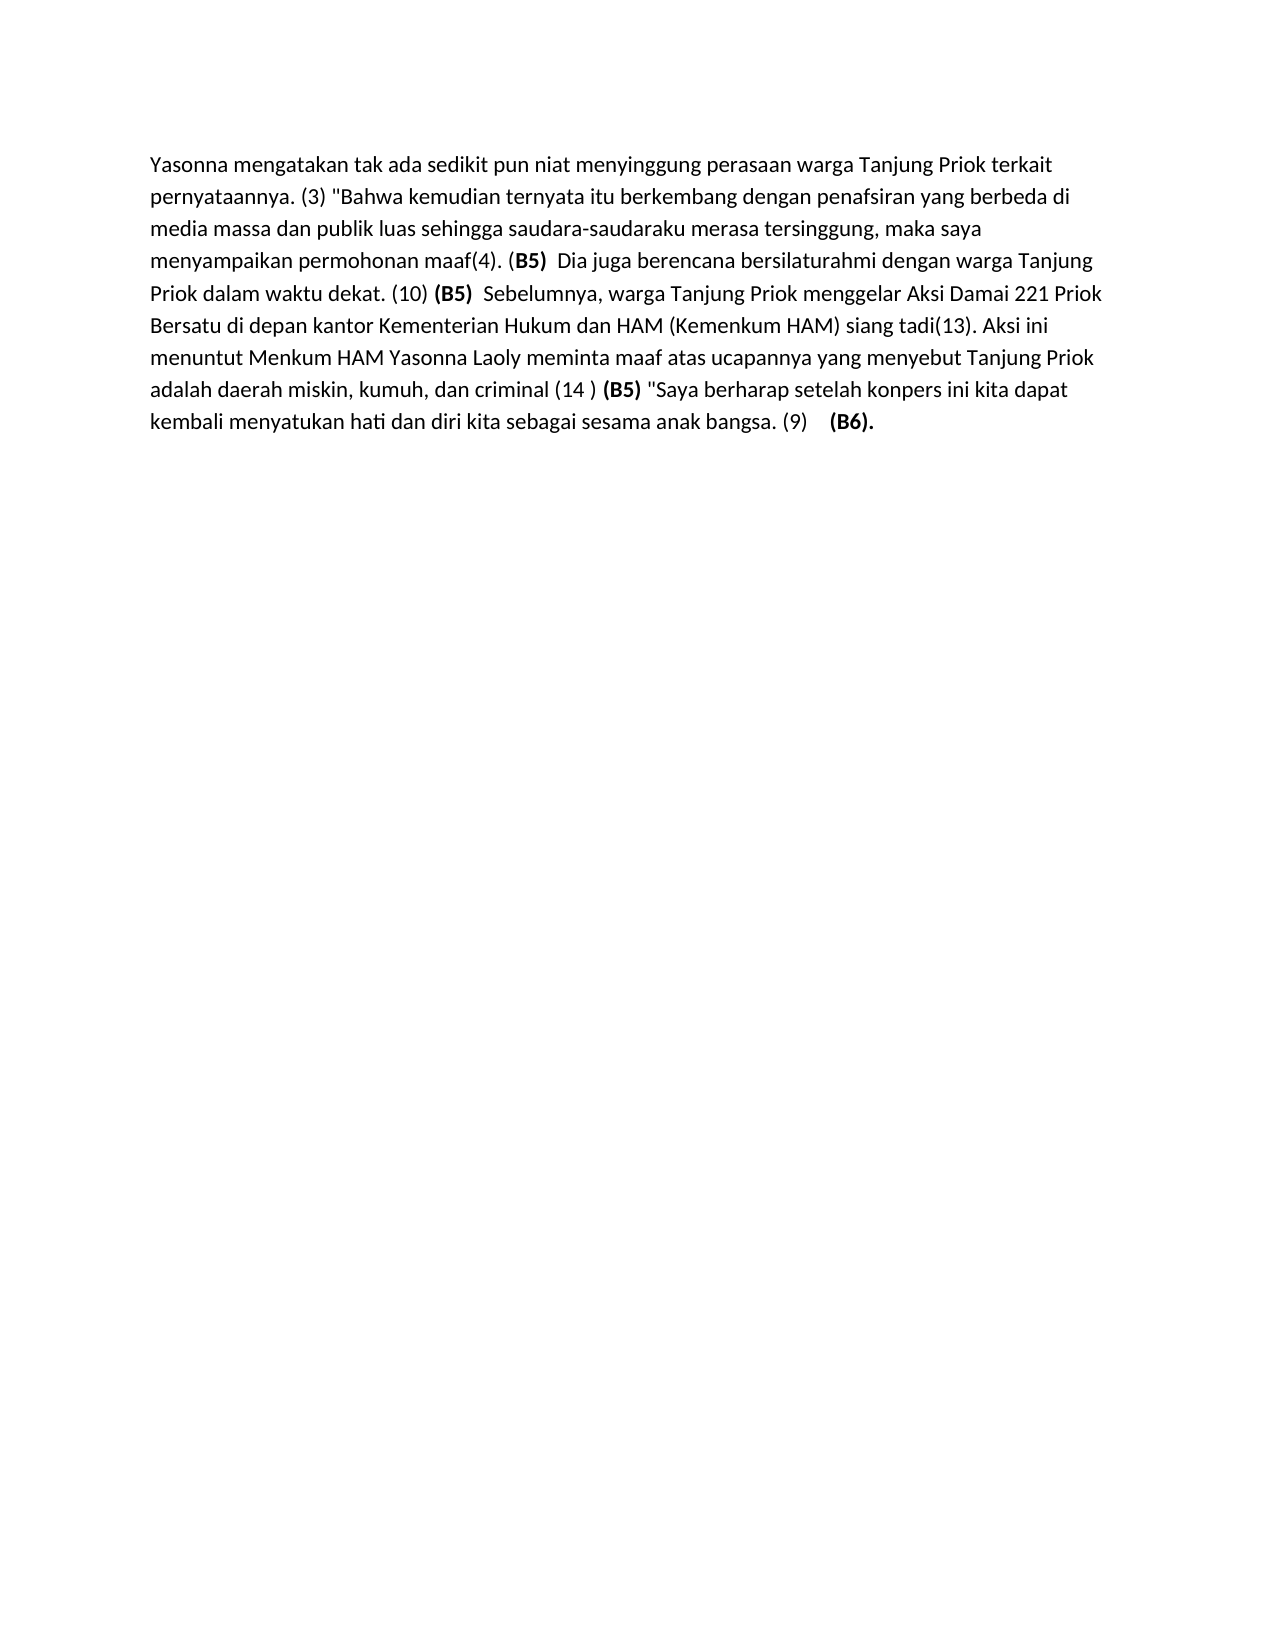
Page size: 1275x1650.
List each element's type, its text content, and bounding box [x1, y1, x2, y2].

text Yasonna mengatakan tak ada sedikit pun niat menyinggung perasaan warga Tanjung Priok terkait pernyataannya. (3) "Bahwa kemudian ternyata itu berkembang dengan penafsiran yang berbeda di media massa dan publik luas sehingga saudara-saudaraku merasa tersinggung, maka saya menyampaikan permohonan maaf(4). (B5) Dia juga berencana bersilaturahmi dengan warga Tanjung Priok dalam waktu dekat. (10) (B5) Sebelumnya, warga Tanjung Priok menggelar Aksi Damai 221 Priok Bersatu di depan kantor Kementerian Hukum dan HAM (Kemenkum HAM) siang tadi(13). Aksi ini menuntut Menkum HAM Yasonna Laoly meminta maaf atas ucapannya yang menyebut Tanjung Priok adalah daerah miskin, kumuh, dan criminal (14 ) (B5) "Saya berharap setelah konpers ini kita dapat kembali menyatukan hati dan diri kita sebagai sesama anak bangsa. (9) (B6). [150, 150, 1125, 436]
